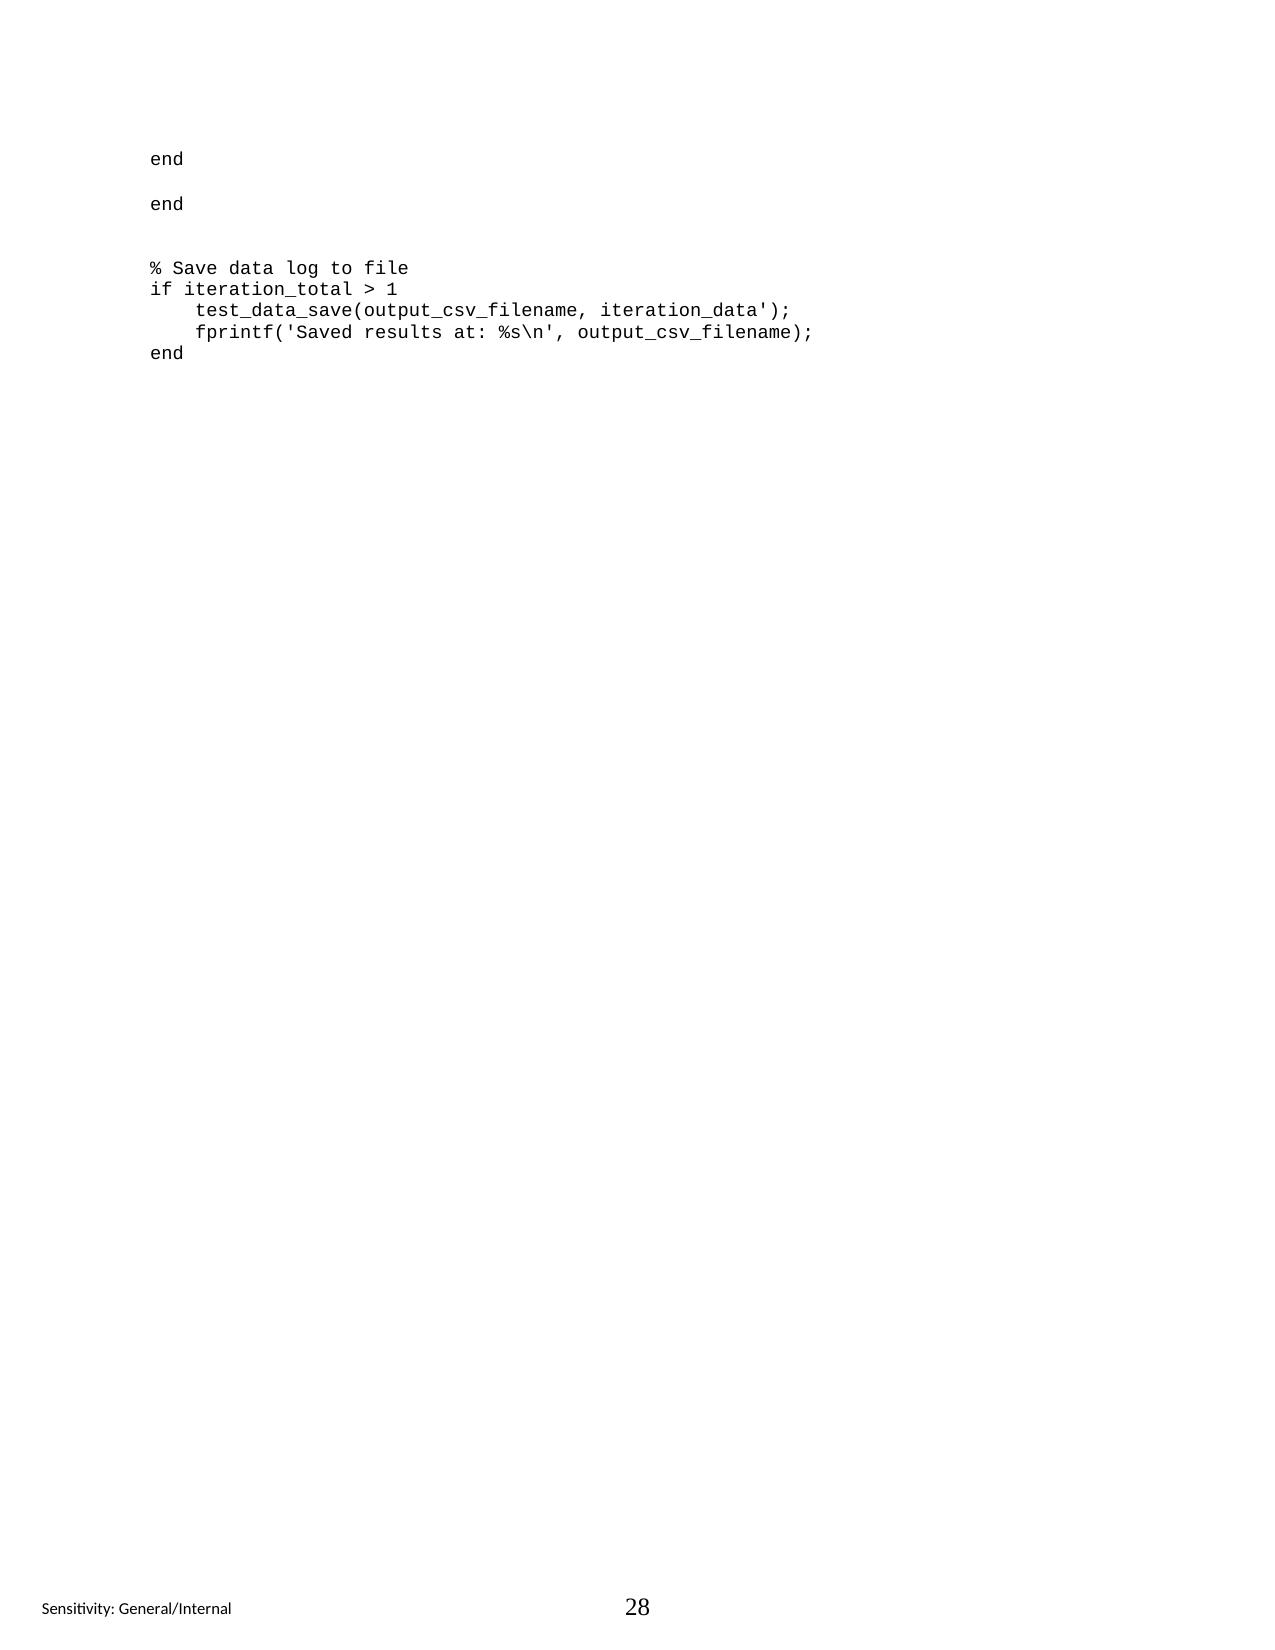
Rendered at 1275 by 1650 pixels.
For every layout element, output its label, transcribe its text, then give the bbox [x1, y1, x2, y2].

text test_data_save(output_csv_filename, iteration_data'); [150, 301, 1125, 322]
text end [150, 195, 1125, 216]
text end [150, 150, 1125, 171]
text if iteration_total > 1 [150, 280, 1125, 301]
text fprintf('Saved results at: %s\n', output_csv_filename); [150, 322, 1125, 344]
text % Save data log to file [150, 259, 1125, 280]
text end [150, 344, 1125, 365]
